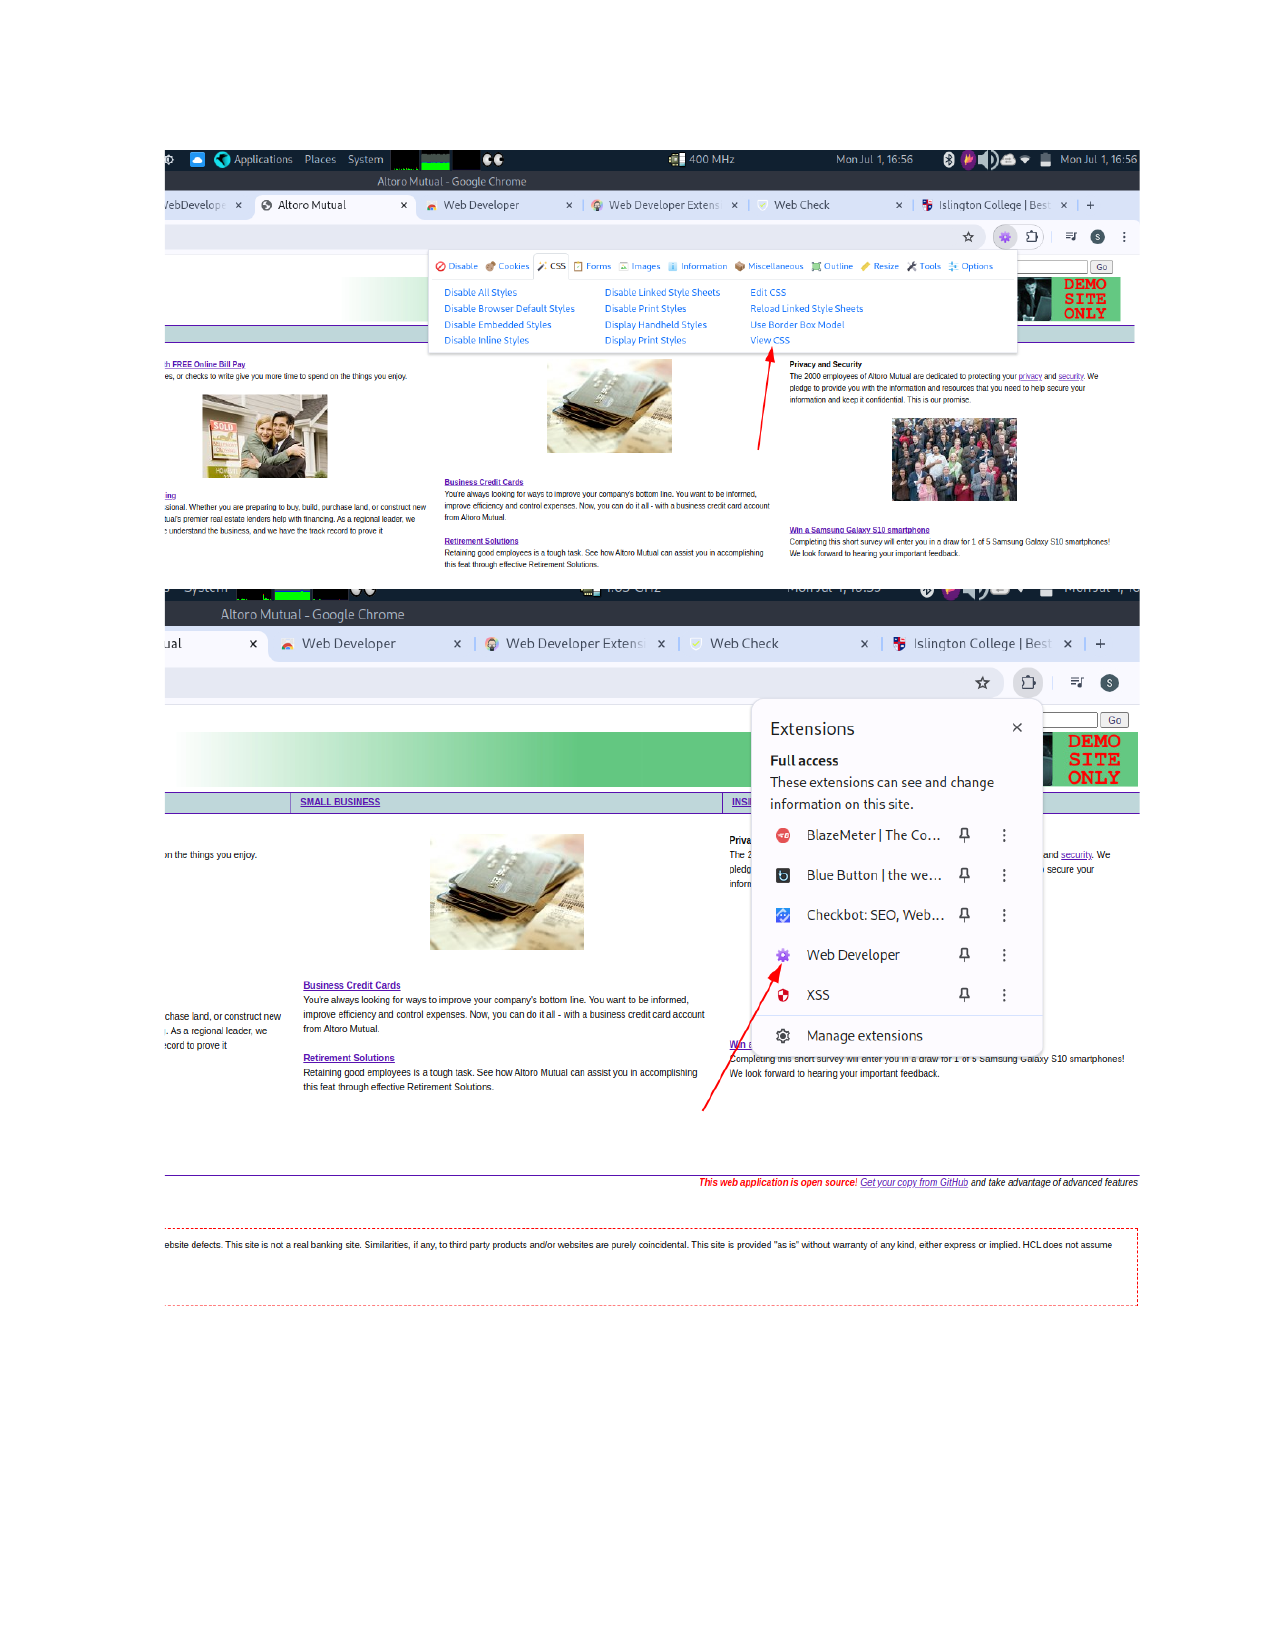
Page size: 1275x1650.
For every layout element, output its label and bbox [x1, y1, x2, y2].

picture [164, 589, 1140, 1315]
picture [164, 150, 1140, 575]
